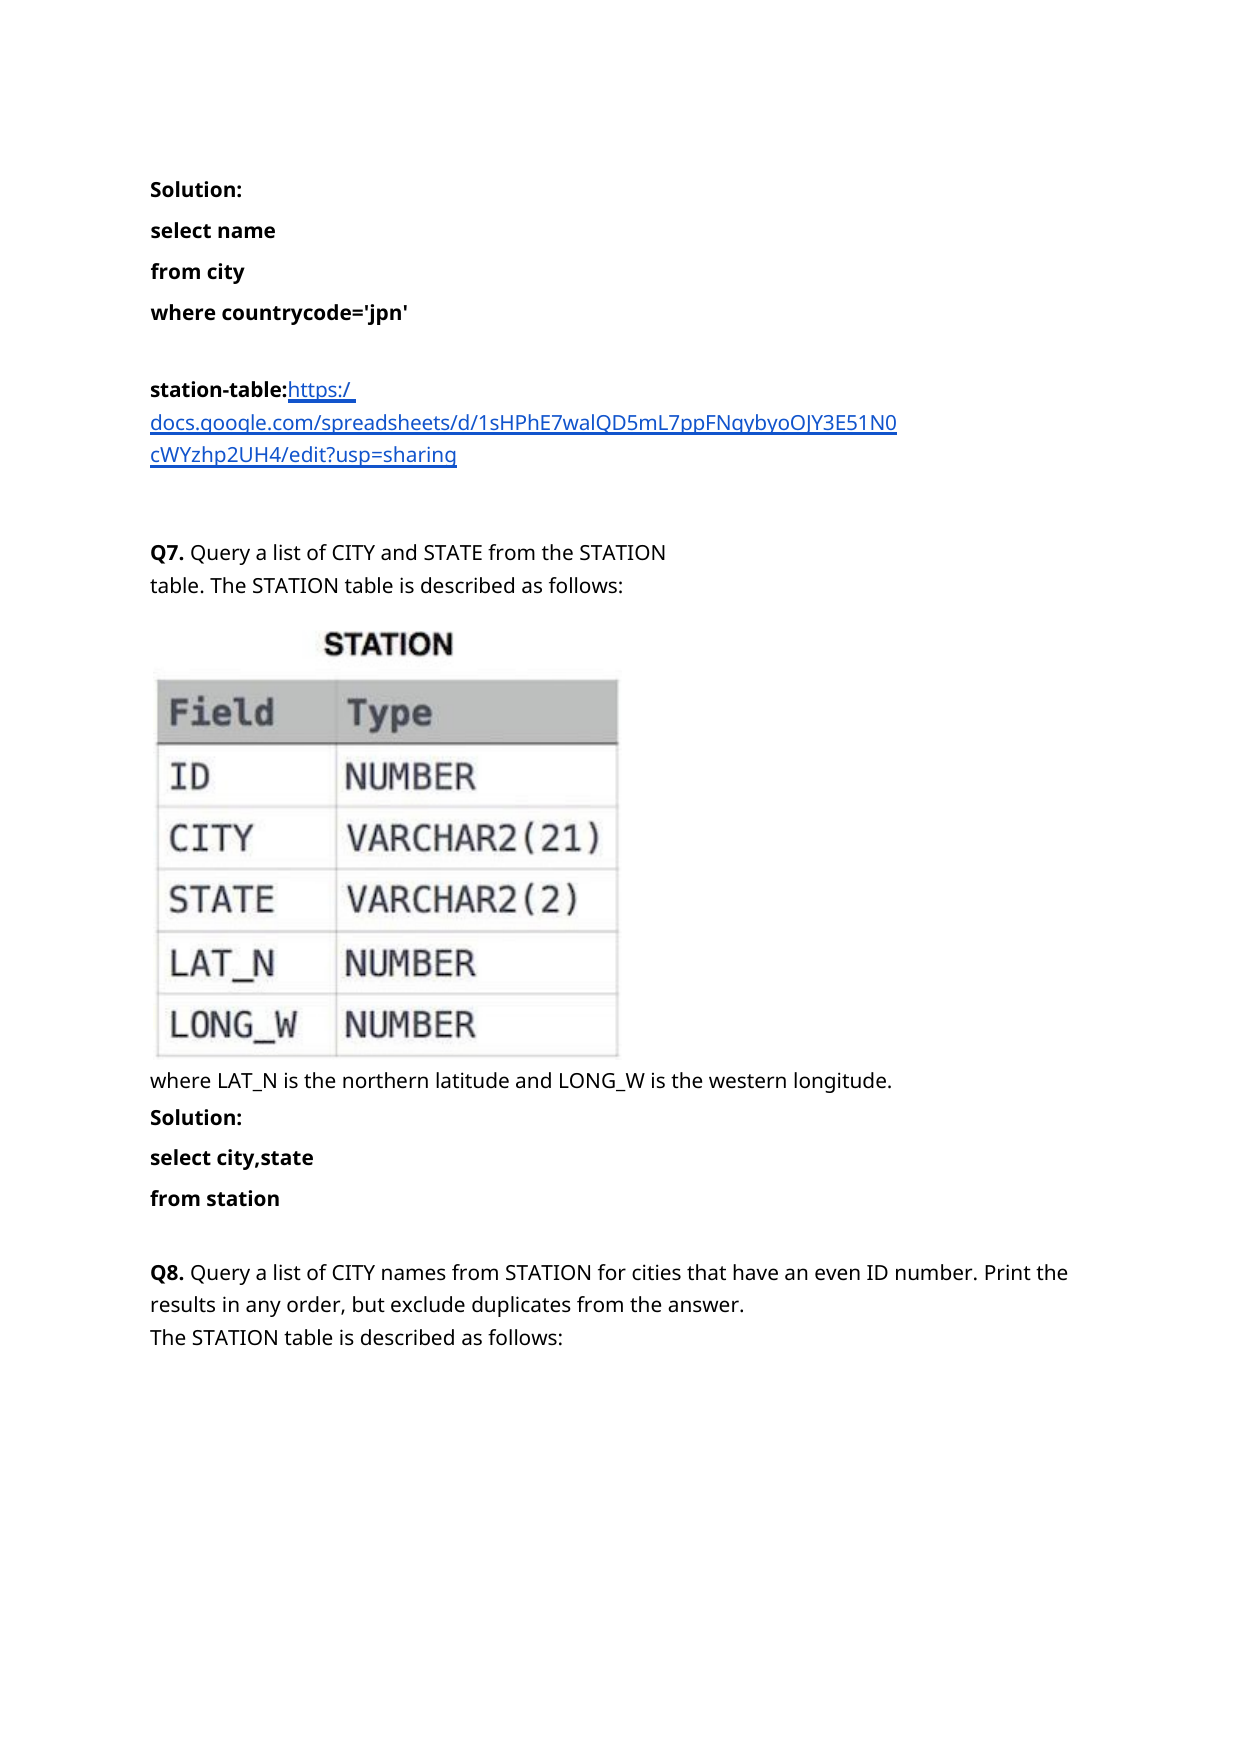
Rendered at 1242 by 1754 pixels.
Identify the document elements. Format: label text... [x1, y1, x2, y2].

text Solution: [150, 1103, 1048, 1131]
text Solution: [150, 175, 767, 203]
text Q8. Query a list of CITY names from STATION for cities that have an even ID number. Print the results in any order, but exclude duplicates from the answer. [150, 1258, 1081, 1319]
text station-table:https:/ docs.google.com/spreadsheets/d/1sHPhE7walQD5mL7ppFNqybyoOJY3E51N0 cWYzhp2UH4/edit?usp=sharing [150, 375, 1081, 469]
text The STATION table is described as follows: [150, 1323, 1102, 1352]
text Q7. Query a list of CITY and STATE from the STATION table. The STATION table is described as follows: [150, 538, 699, 599]
picture [153, 630, 622, 1060]
text from city [139, 257, 1048, 285]
text where countrycode='jpn' [139, 298, 1048, 326]
text select city,state [150, 1143, 1048, 1172]
text from station [150, 1184, 1048, 1213]
text select name [139, 216, 1048, 244]
